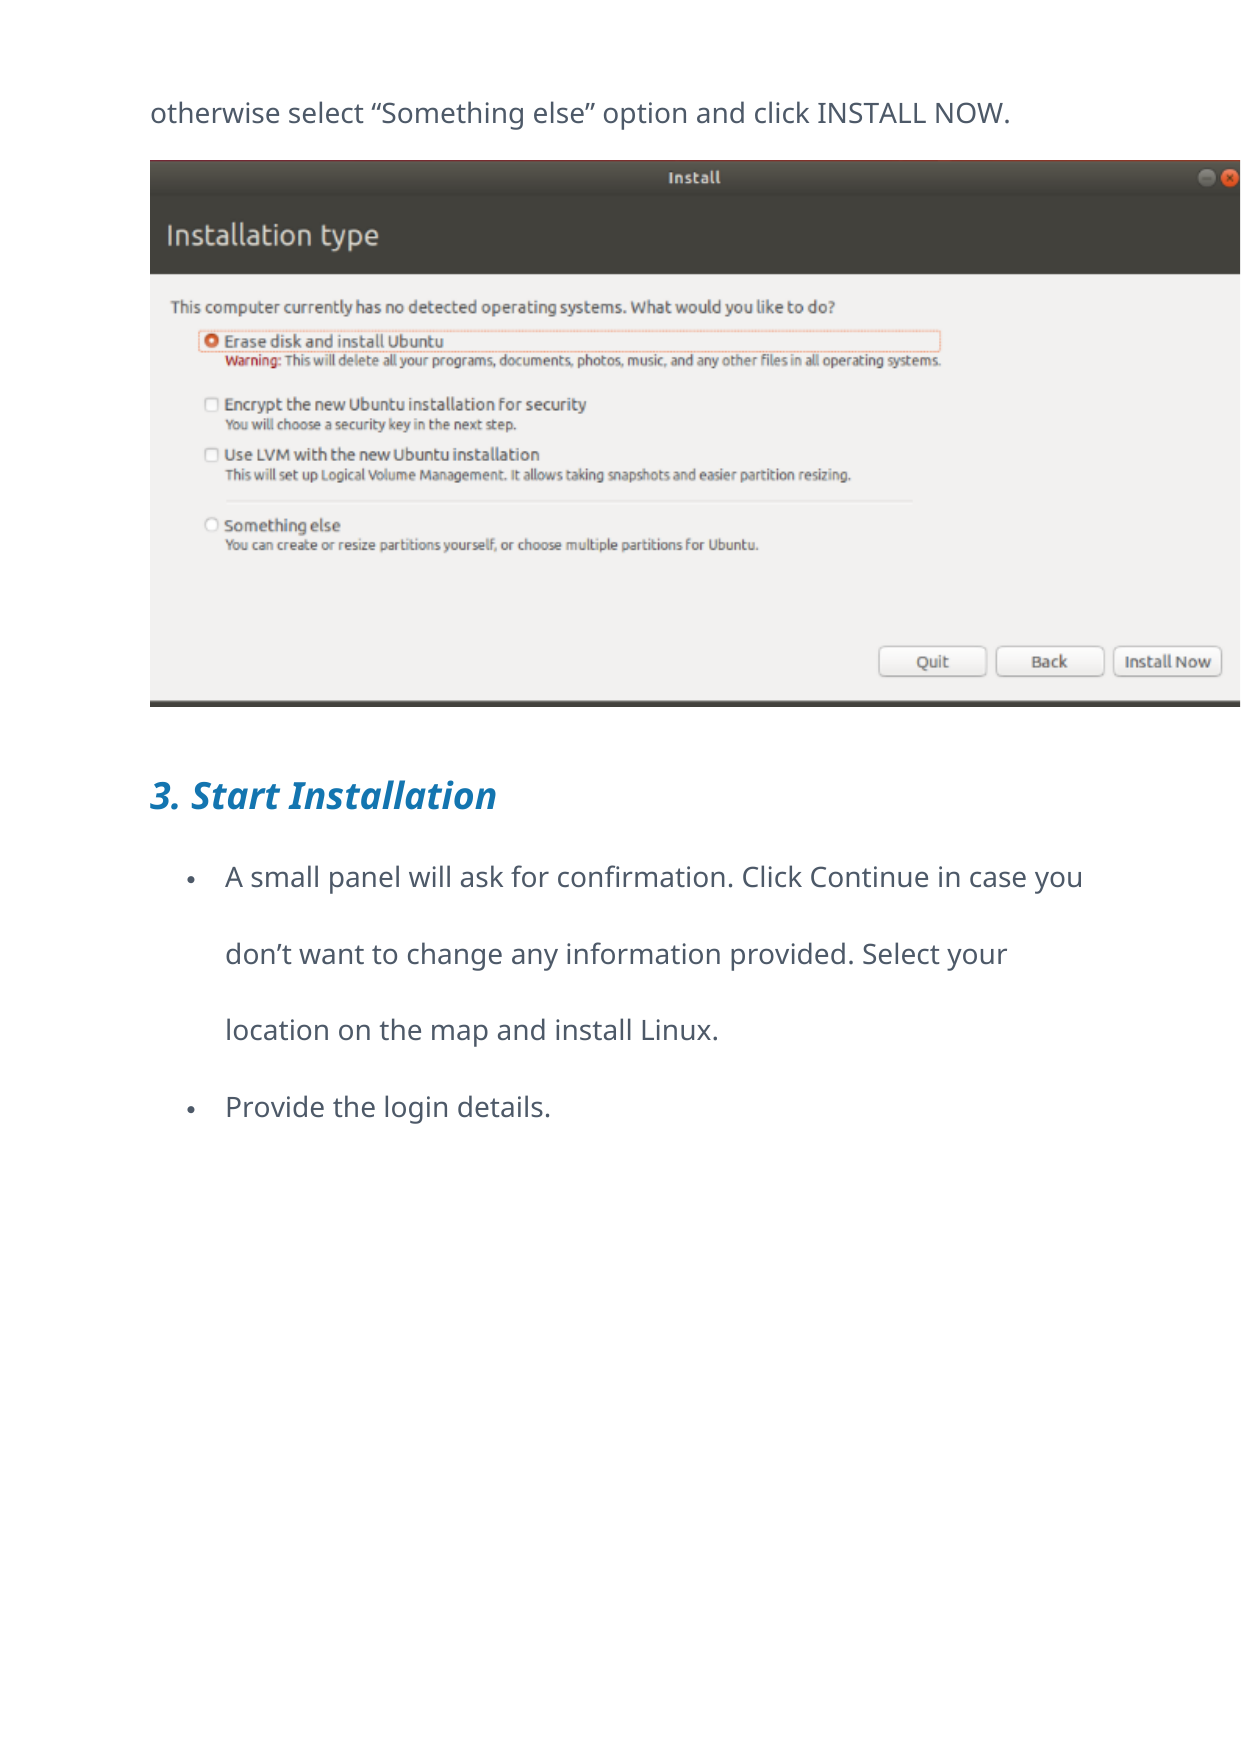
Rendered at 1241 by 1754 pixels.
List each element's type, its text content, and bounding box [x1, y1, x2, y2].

list A small panel will ask for confirmation. Click Continue in case you don’t want to change any information provided. Select your location on the map and install Linux. [187, 857, 1090, 1049]
text Select the drive for installation of OS to be completed. Select “Erase Disk and install Ubuntu” in case you want to replace the existing OS otherwise select “Something else” option and click INSTALL NOW. [150, 94, 1090, 160]
subtitle 3. Start Installation [150, 769, 1090, 821]
picture [150, 160, 1241, 707]
list Provide the login details. [187, 1087, 1090, 1126]
